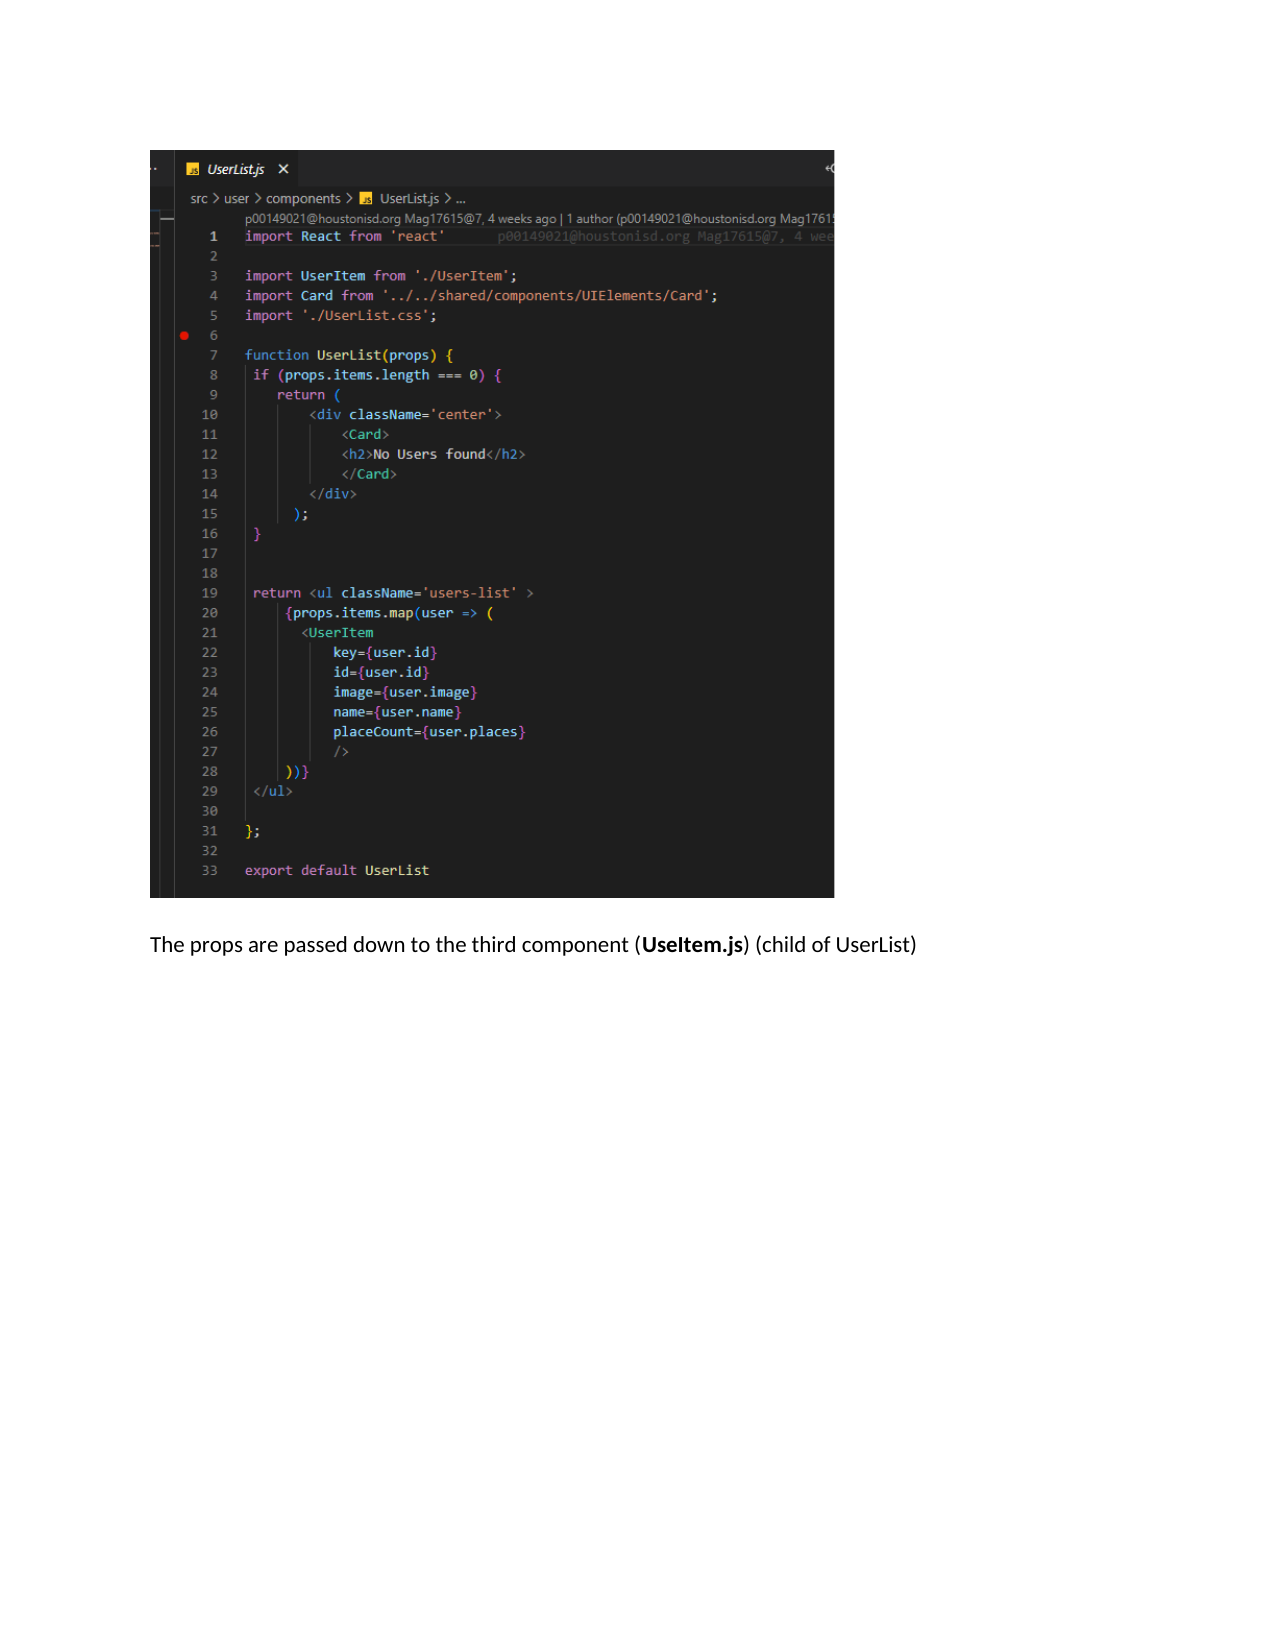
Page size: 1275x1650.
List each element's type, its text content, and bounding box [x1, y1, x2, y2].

picture [150, 150, 835, 898]
